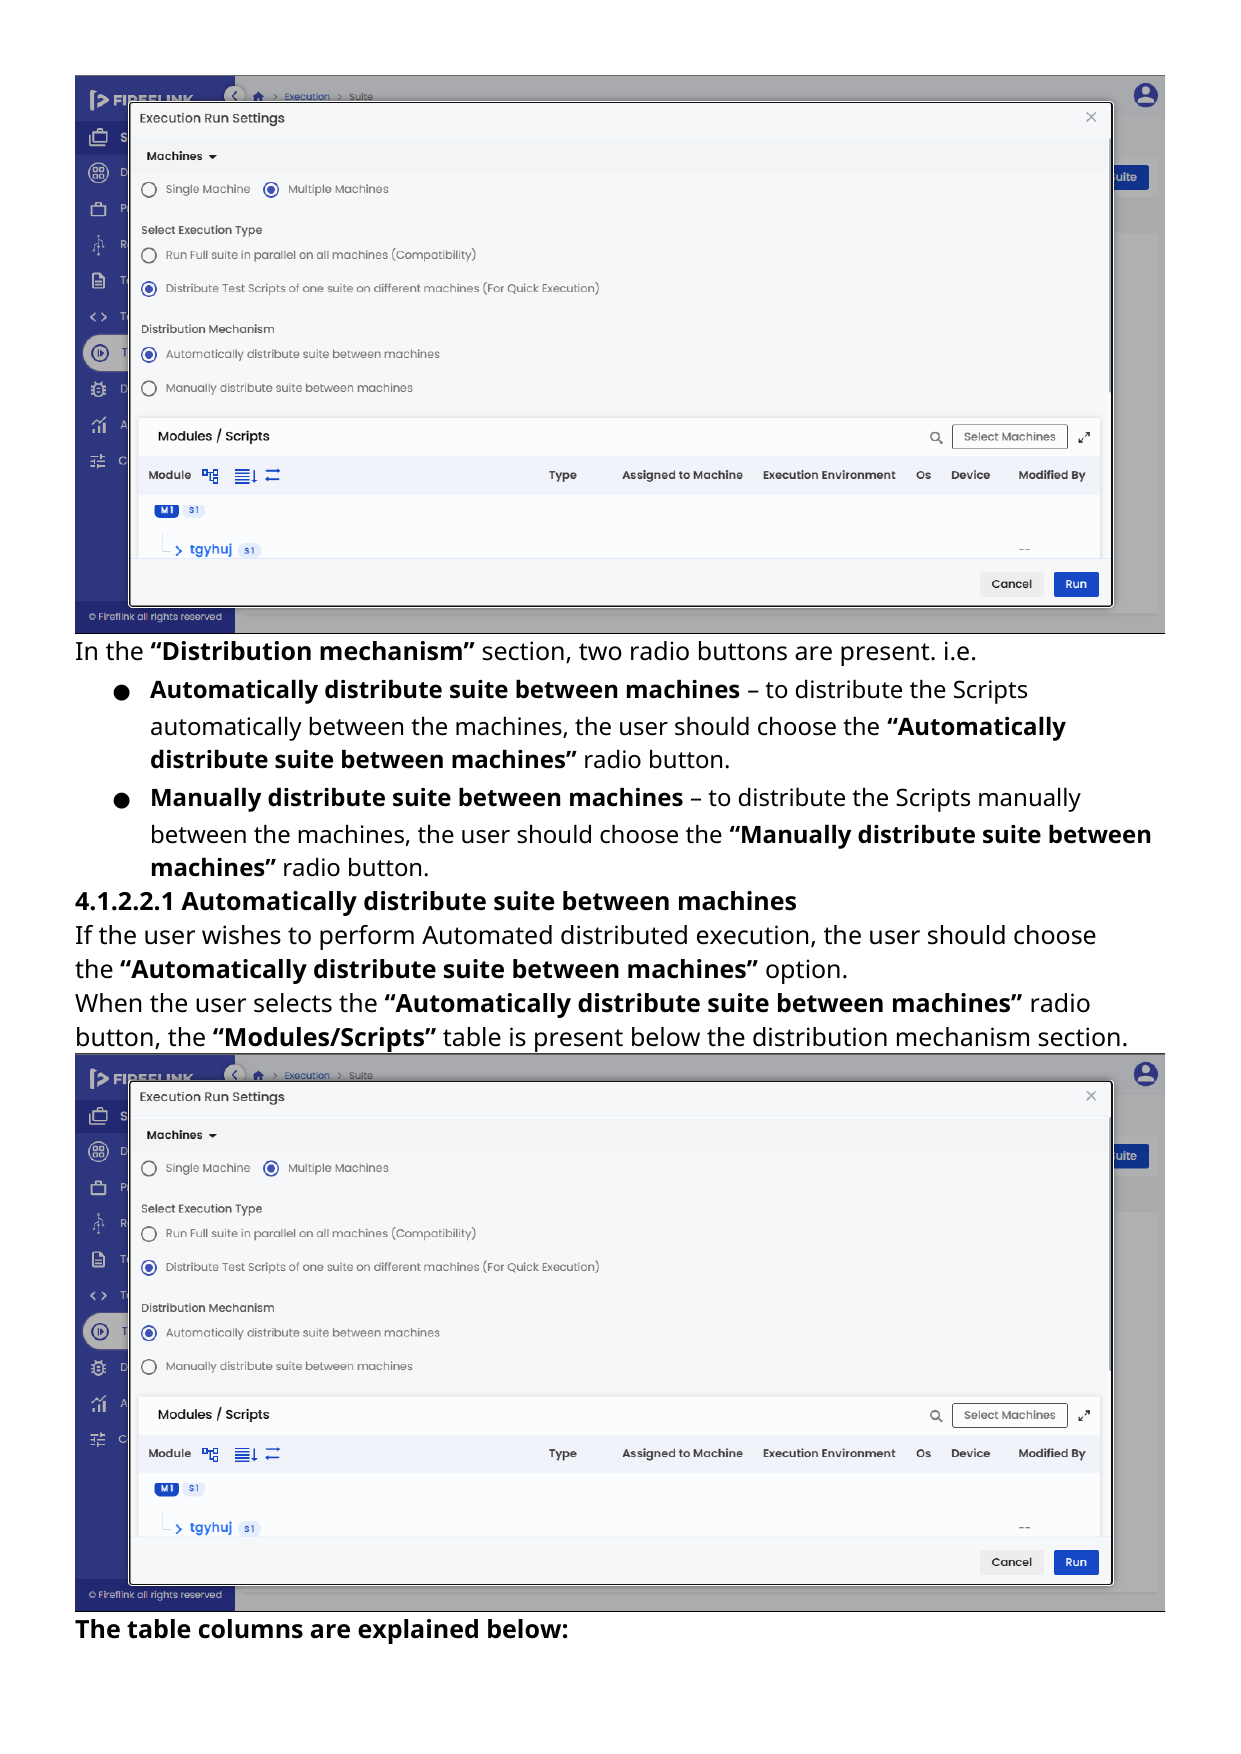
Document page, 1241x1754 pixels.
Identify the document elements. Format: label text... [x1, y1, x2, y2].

picture [75, 1053, 1166, 1612]
text When the user selects the “Automatically distribute suite between machines” radio button, the “Modules/Scripts” table is present below the distribution mechanism section. [75, 985, 1165, 1053]
text 4.1.2.2.1 Automatically distribute suite between machines [75, 883, 1165, 917]
list Manually distribute suite between machines – to distribute the Scripts manually between the machines, the user should choose the “Manually distribute suite between machines” radio button. [112, 775, 1165, 883]
picture [75, 75, 1166, 634]
text If the user wishes to perform Automated distributed execution, the user should choose the “Automatically distribute suite between machines” option. [75, 917, 1165, 985]
text The table columns are explained below: [75, 1612, 1165, 1646]
list Automatically distribute suite between machines – to distribute the Scripts automatically between the machines, the user should choose the “Automatically distribute suite between machines” radio button. [112, 667, 1165, 775]
text In the “Distribution mechanism” section, two radio buttons are present. i.e. [75, 634, 1165, 667]
